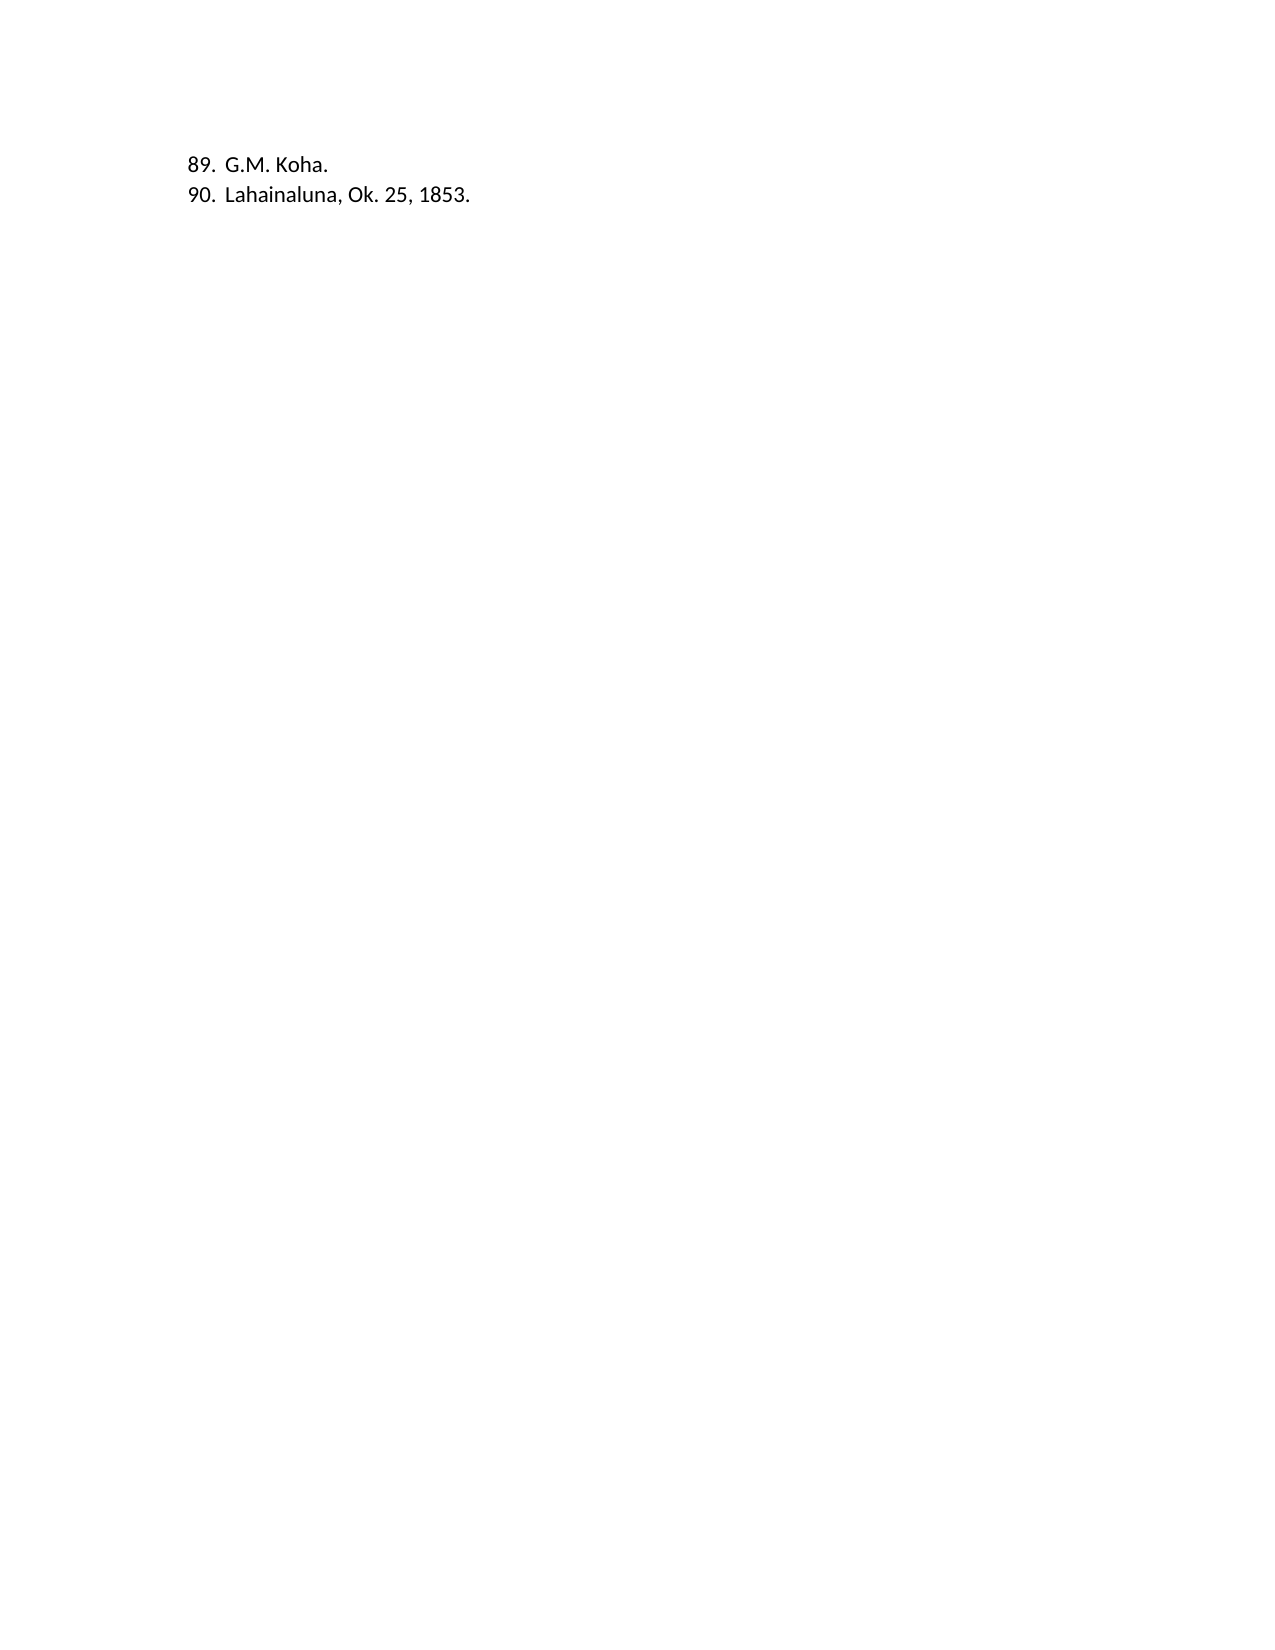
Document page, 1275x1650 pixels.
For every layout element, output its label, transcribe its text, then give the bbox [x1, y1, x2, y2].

list G.M. Koha. [187, 150, 1125, 178]
list Lahainaluna, Ok. 25, 1853. [187, 180, 1125, 208]
